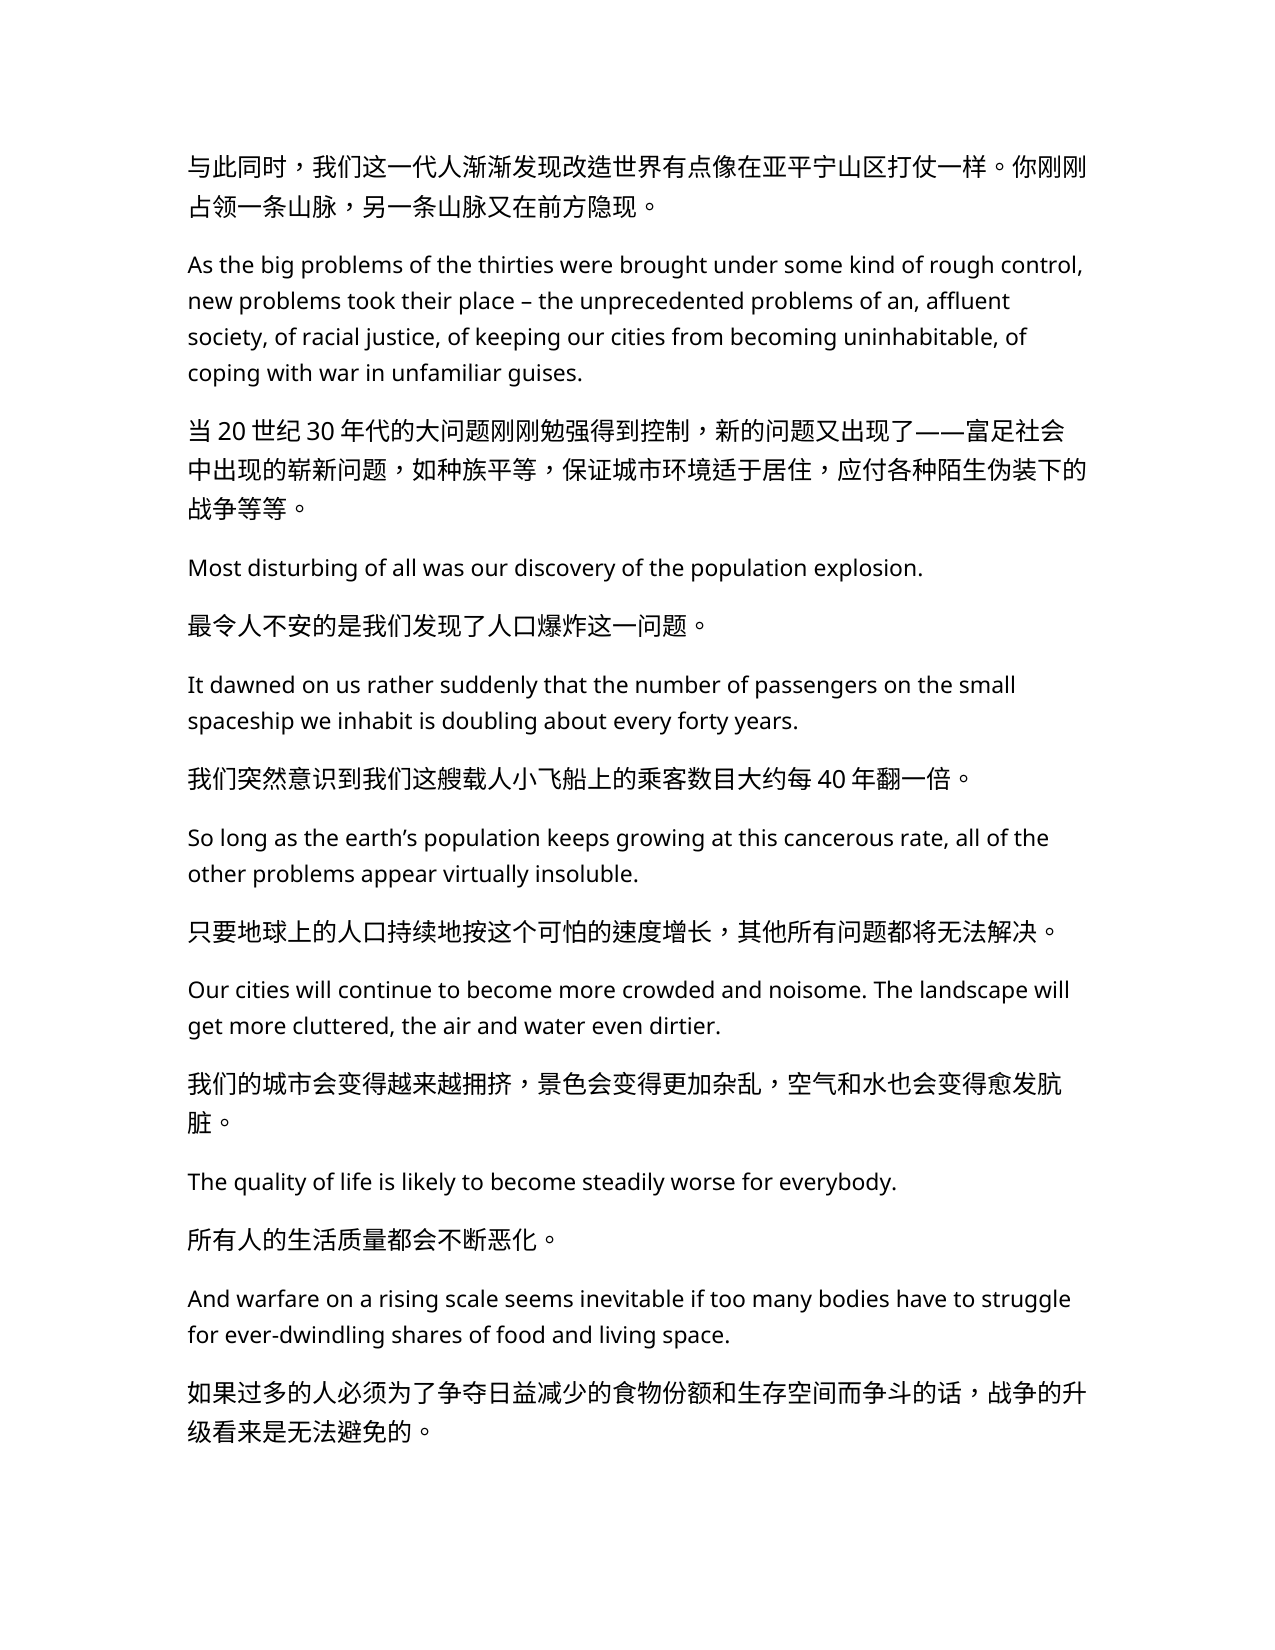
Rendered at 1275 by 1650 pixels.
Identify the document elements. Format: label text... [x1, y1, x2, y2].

text And warfare on a rising scale seems inevitable if too many bodies have to struggle for ever-dwindling shares of food and living space. [187, 1283, 1087, 1350]
text As the big problems of the thirties were brought under some kind of rough control, new problems took their place – the unprecedented problems of an, affluent society, of racial justice, of keeping our cities from becoming uninhabitable, of coping with war in unfamiliar guises. [187, 249, 1087, 388]
text 与此同时，我们这一代人渐渐发现改造世界有点像在亚平宁山区打仗一样。你刚刚占领一条山脉，另一条山脉又在前方隐现。 [187, 150, 1087, 223]
text 最令人不安的是我们发现了人口爆炸这一问题。 [187, 609, 1087, 643]
text 我们突然意识到我们这艘载人小飞船上的乘客数目大约每40年翻一倍。 [187, 762, 1087, 796]
text 当20世纪30年代的大问题刚刚勉强得到控制，新的问题又出现了——富足社会中出现的崭新问题，如种族平等，保证城市环境适于居住，应付各种陌生伪装下的战争等等。 [187, 414, 1087, 526]
text 我们的城市会变得越来越拥挤，景色会变得更加杂乱，空气和水也会变得愈发肮脏。 [187, 1067, 1087, 1140]
text So long as the earth’s population keeps growing at this cancerous rate, all of the other problems appear virtually insoluble. [187, 822, 1087, 889]
text 只要地球上的人口持续地按这个可怕的速度增长，其他所有问题都将无法解决。 [187, 914, 1087, 948]
text Our cities will continue to become more crowded and noisome. The landscape will get more cluttered, the air and water even dirtier. [187, 974, 1087, 1041]
text 所有人的生活质量都会不断恶化。 [187, 1223, 1087, 1257]
text 如果过多的人必须为了争夺日益减少的食物份额和生存空间而争斗的话，战争的升级看来是无法避免的。 [187, 1376, 1087, 1449]
text Most disturbing of all was our discovery of the population explosion. [187, 552, 1087, 583]
text The quality of life is likely to become steadily worse for everybody. [187, 1166, 1087, 1197]
text It dawned on us rather suddenly that the number of passengers on the small spaceship we inhabit is doubling about every forty years. [187, 669, 1087, 736]
